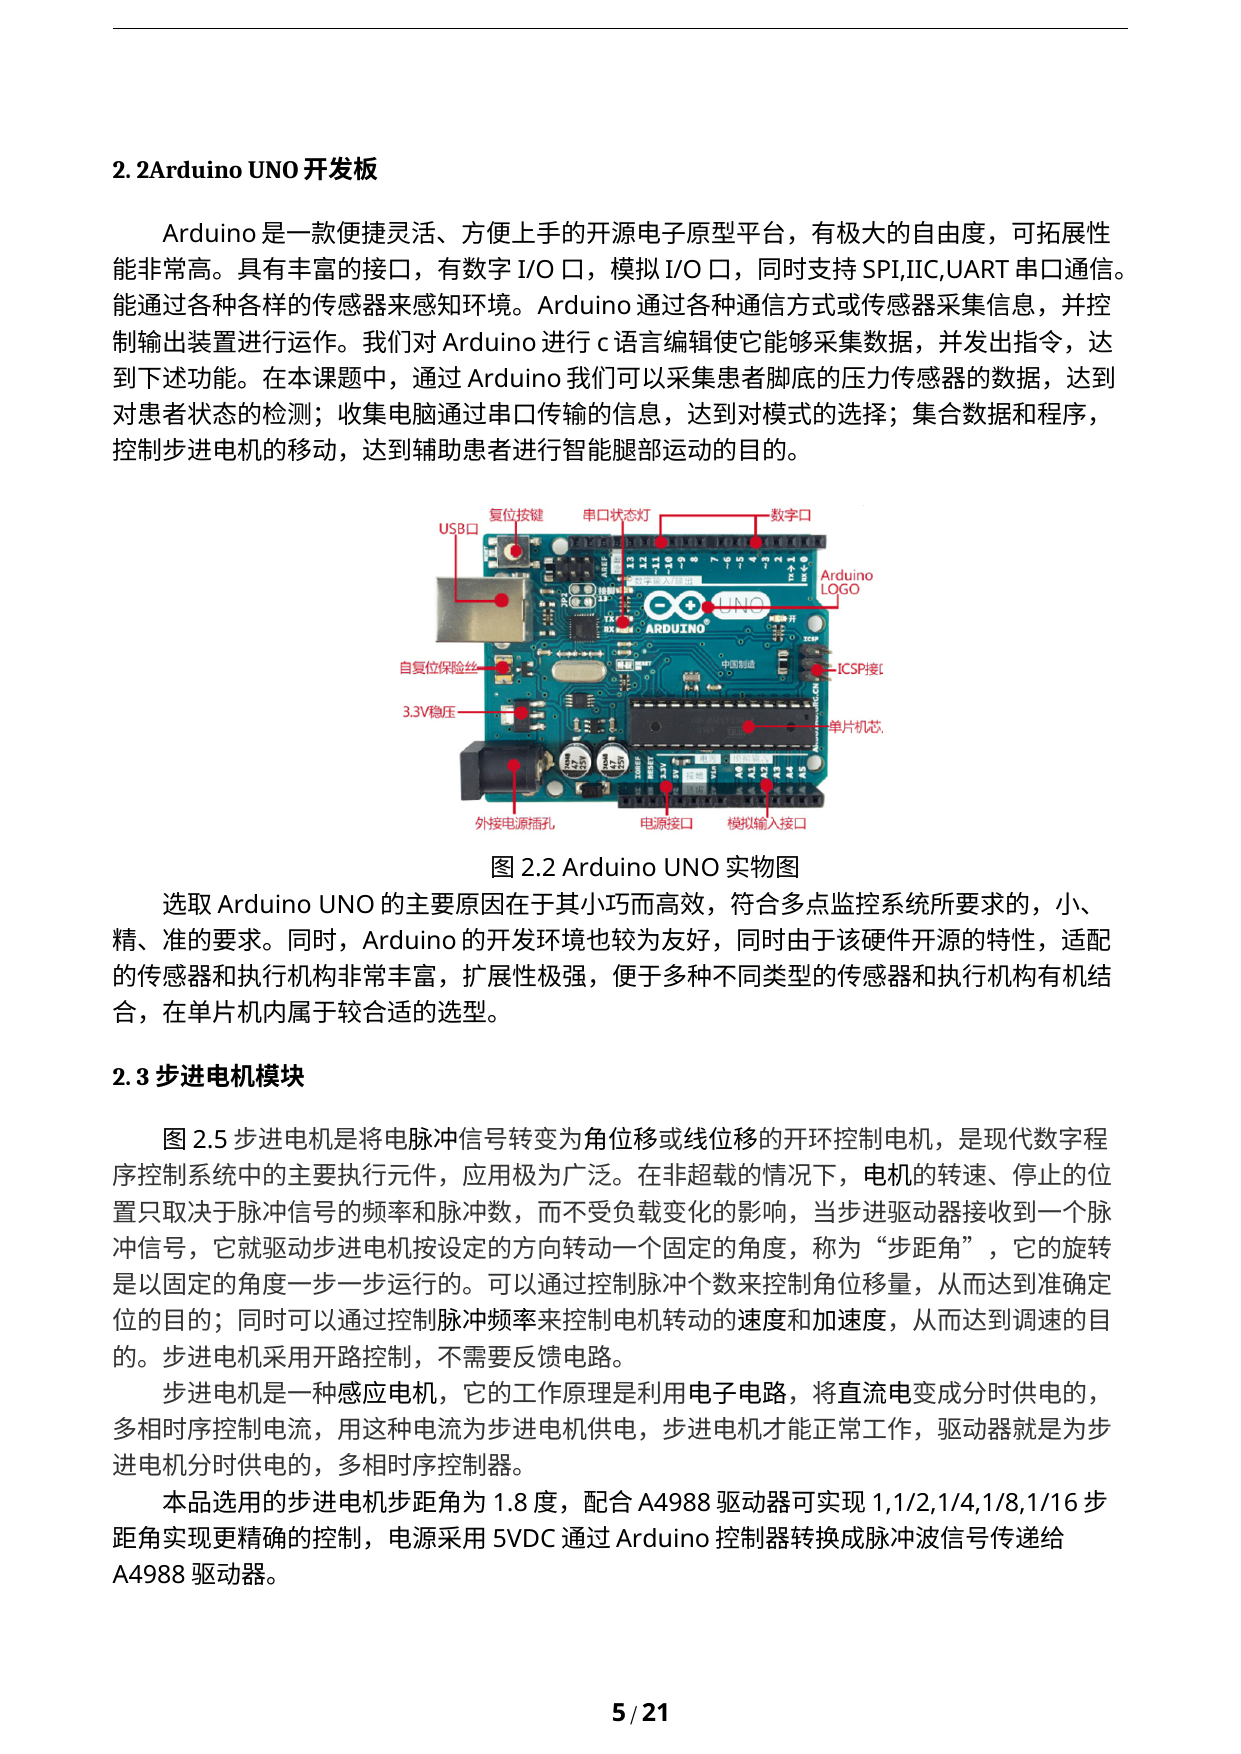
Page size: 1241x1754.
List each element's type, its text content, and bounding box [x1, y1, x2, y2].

picture [400, 467, 890, 848]
text 选取Arduino UNO的主要原因在于其小巧而高效，符合多点监控系统所要求的，小、精、准的要求。同时，Arduino的开发环境也较为友好，同时由于该硬件开源的特性，适配的传感器和执行机构非常丰富，扩展性极强，便于多种不同类型的传感器和执行机构有机结合，在单片机内属于较合适的选型。 [112, 884, 1128, 1029]
text 步进电机是一种感应电机，它的工作原理是利用电子电路，将直流电变成分时供电的，多相时序控制电流，用这种电流为步进电机供电，步进电机才能正常工作，驱动器就是为步进电机分时供电的，多相时序控制器。 [112, 1373, 1128, 1482]
text 图2.2 Arduino UNO实物图 [112, 848, 1128, 884]
subtitle 2. 2Arduino UNO开发板 [112, 150, 1128, 186]
text 图2.5步进电机是将电脉冲信号转变为角位移或线位移的开环控制电机，是现代数字程序控制系统中的主要执行元件，应用极为广泛。在非超载的情况下，电机的转速、停止的位置只取决于脉冲信号的频率和脉冲数，而不受负载变化的影响，当步进驱动器接收到一个脉冲信号，它就驱动步进电机按设定的方向转动一个固定的角度，称为“步距角”，它的旋转是以固定的角度一步一步运行的。可以通过控制脉冲个数来控制角位移量，从而达到准确定位的目的；同时可以通过控制脉冲频率来控制电机转动的速度和加速度，从而达到调速的目的。步进电机采用开路控制，不需要反馈电路。 [112, 1119, 1128, 1373]
text 本品选用的步进电机步距角为1.8度，配合A4988驱动器可实现1,1/2,1/4,1/8,1/16步距角实现更精确的控制，电源采用5VDC通过Arduino控制器转换成脉冲波信号传递给A4988驱动器。 [112, 1482, 1128, 1591]
subtitle 2. 3 步进电机模块 [112, 1056, 1128, 1092]
text Arduino是一款便捷灵活、方便上手的开源电子原型平台，有极大的自由度，可拓展性能非常高。具有丰富的接口，有数字I/O口，模拟I/O口，同时支持SPI,IIC,UART串口通信。能通过各种各样的传感器来感知环境。Arduino通过各种通信方式或传感器采集信息，并控制输出装置进行运作。我们对Arduino进行c语言编辑使它能够采集数据，并发出指令，达到下述功能。在本课题中，通过Arduino我们可以采集患者脚底的压力传感器的数据，达到对患者状态的检测；收集电脑通过串口传输的信息，达到对模式的选择；集合数据和程序，控制步进电机的移动，达到辅助患者进行智能腿部运动的目的。 [112, 213, 1128, 467]
